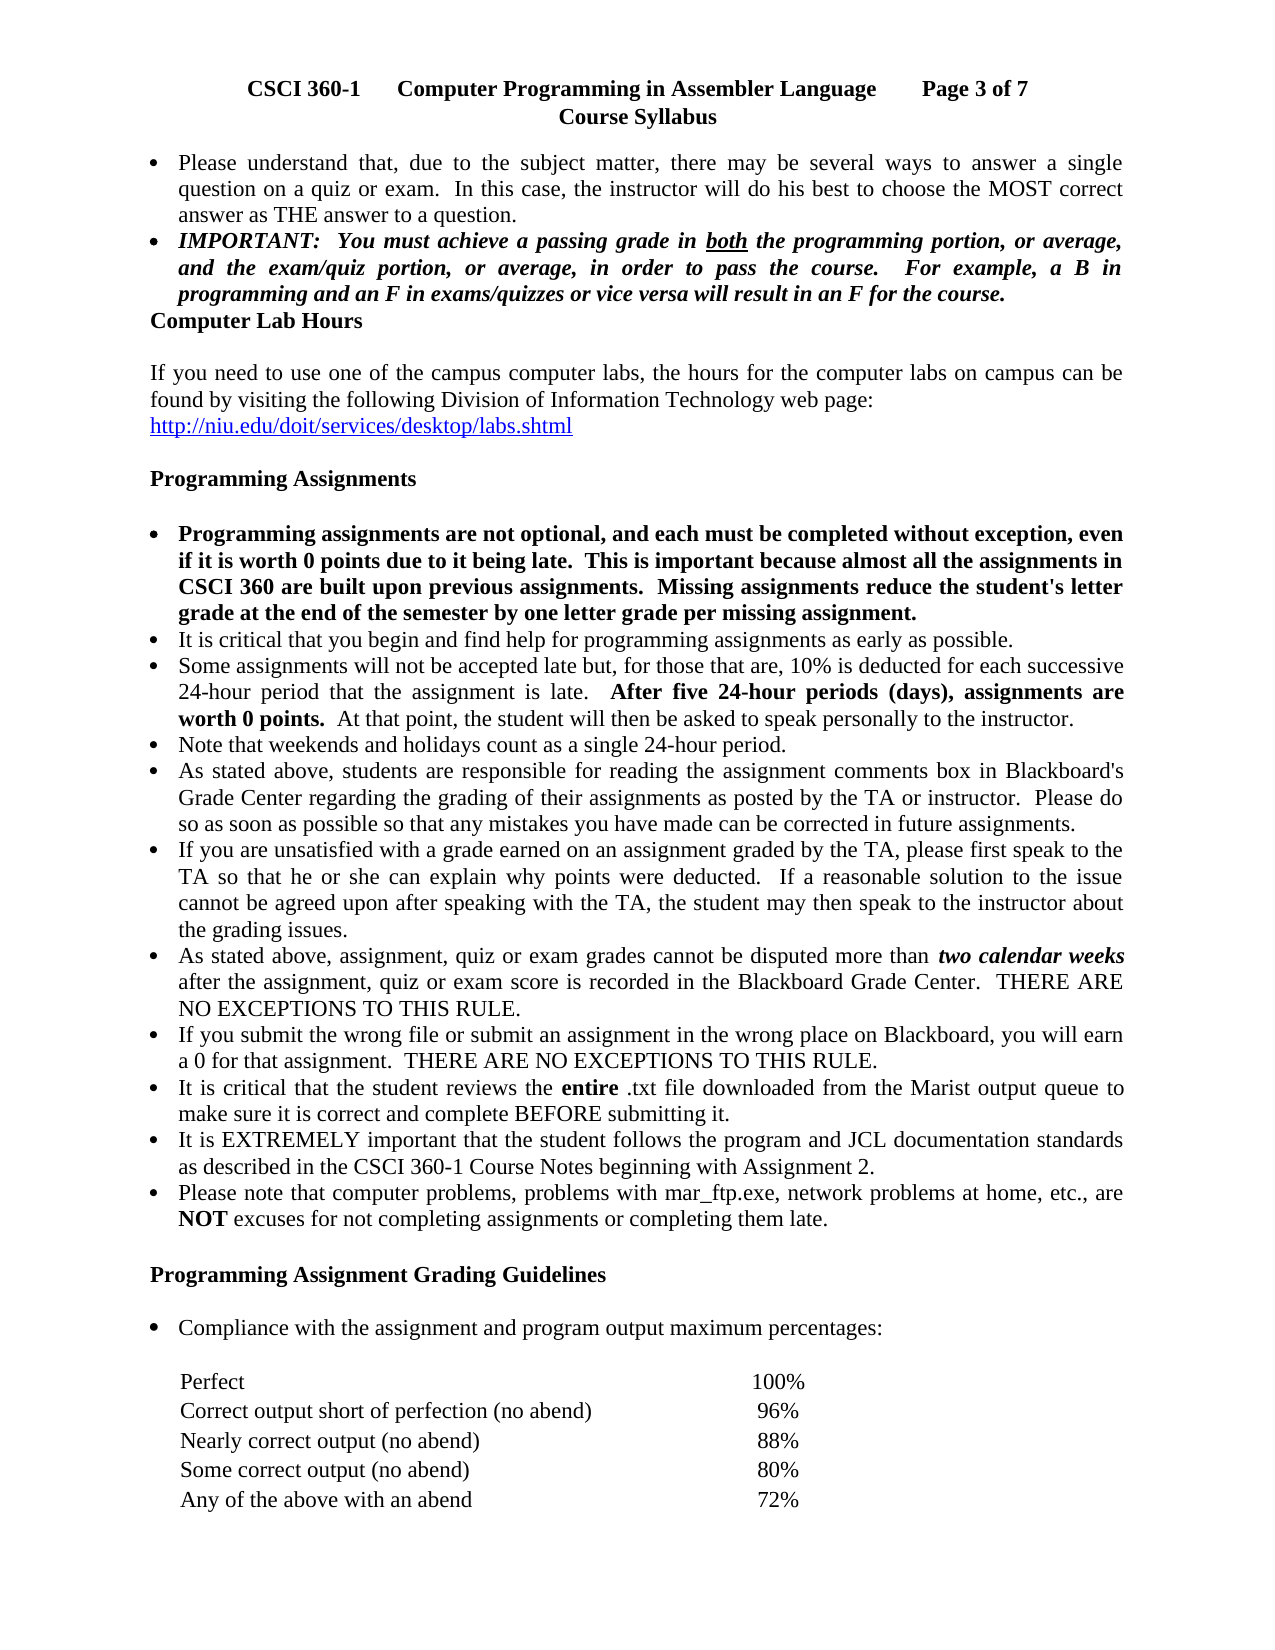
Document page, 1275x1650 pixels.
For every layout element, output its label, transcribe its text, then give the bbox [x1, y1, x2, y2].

table_cell Nearly correct output (no abend) [178, 1425, 750, 1455]
table_header Perfect [178, 1366, 750, 1396]
table_cell Some correct output (no abend) [178, 1455, 750, 1484]
table_cell 88% [750, 1425, 1018, 1455]
table_cell 96% [750, 1396, 1018, 1425]
list It is critical that you begin and find help for programming assignments as early as possible. [150, 626, 1125, 652]
list As stated above, students are responsible for reading the assignment comments box in Blackboard's Grade Center regarding the grading of their assignments as posted by the TA or instructor. Please do so as soon as possible so that any mistakes you have made can be corrected in future assignments. [150, 757, 1125, 837]
table_cell 72% [750, 1484, 1018, 1514]
list Please understand that, due to the subject matter, there may be several ways to answer a single question on a quiz or exam. In this case, the instructor will do his best to choose the MOST correct answer as THE answer to a question. [150, 148, 1125, 228]
list Some assignments will not be accepted late but, for those that are, 10% is deducted for each successive 24-hour period that the assignment is late. After five 24-hour periods (days), assignments are worth 0 points. At that point, the student will then be asked to speak personally to the instructor. [150, 652, 1125, 731]
list As stated above, assignment, quiz or exam grades cannot be disputed more than two calendar weeks after the assignment, quiz or exam score is recorded in the Blackboard Grade Center. THERE ARE NO EXCEPTIONS TO THIS RULE. [150, 942, 1125, 1021]
table_header 100% [750, 1366, 1018, 1396]
text http://niu.edu/doit/services/desktop/labs.shtml [150, 412, 1125, 438]
text Programming Assignment Grading Guidelines [150, 1261, 1125, 1287]
list Compliance with the assignment and program output maximum percentages: [150, 1314, 1125, 1340]
table_cell Correct output short of perfection (no abend) [178, 1396, 750, 1425]
table_cell Any of the above with an abend [178, 1484, 750, 1514]
list If you submit the wrong file or submit an assignment in the wrong place on Blackboard, you will earn a 0 for that assignment. THERE ARE NO EXCEPTIONS TO THIS RULE. [150, 1021, 1125, 1074]
list Please note that computer problems, problems with mar_ftp.exe, network problems at home, etc., are NOT excuses for not completing assignments or completing them late. [150, 1179, 1125, 1232]
list It is EXTREMELY important that the student follows the program and JCL documentation standards as described in the CSCI 360-1 Course Notes beginning with Assignment 2. [150, 1126, 1125, 1179]
list Note that weekends and holidays count as a single 24-hour period. [150, 731, 1125, 757]
text Programming Assignments [150, 465, 1125, 491]
list IMPORTANT: You must achieve a passing grade in both the programming portion, or average, and the exam/quiz portion, or average, in order to pass the course. For example, a B in programming and an F in exams/quizzes or vice versa will result in an F for the course. [150, 228, 1125, 307]
list Programming assignments are not optional, and each must be completed without exception, even if it is worth 0 points due to it being late. This is important because almost all the assignments in CSCI 360 are built upon previous assignments. Missing assignments reduce the student's letter grade at the end of the semester by one letter grade per missing assignment. [150, 520, 1125, 626]
list It is critical that the student reviews the entire .txt file downloaded from the Marist output queue to make sure it is correct and complete BEFORE submitting it. [150, 1074, 1125, 1126]
table_cell 80% [750, 1455, 1018, 1484]
text Computer Lab Hours [150, 307, 1125, 333]
text If you need to use one of the campus computer labs, the hours for the computer labs on campus can be found by visiting the following Division of Information Technology web page: [150, 359, 1125, 412]
list If you are unsatisfied with a grade earned on an assignment graded by the TA, please first speak to the TA so that he or she can explain why points were deducted. If a reasonable solution to the issue cannot be agreed upon after speaking with the TA, the student may then speak to the instructor about the grading issues. [150, 837, 1125, 942]
